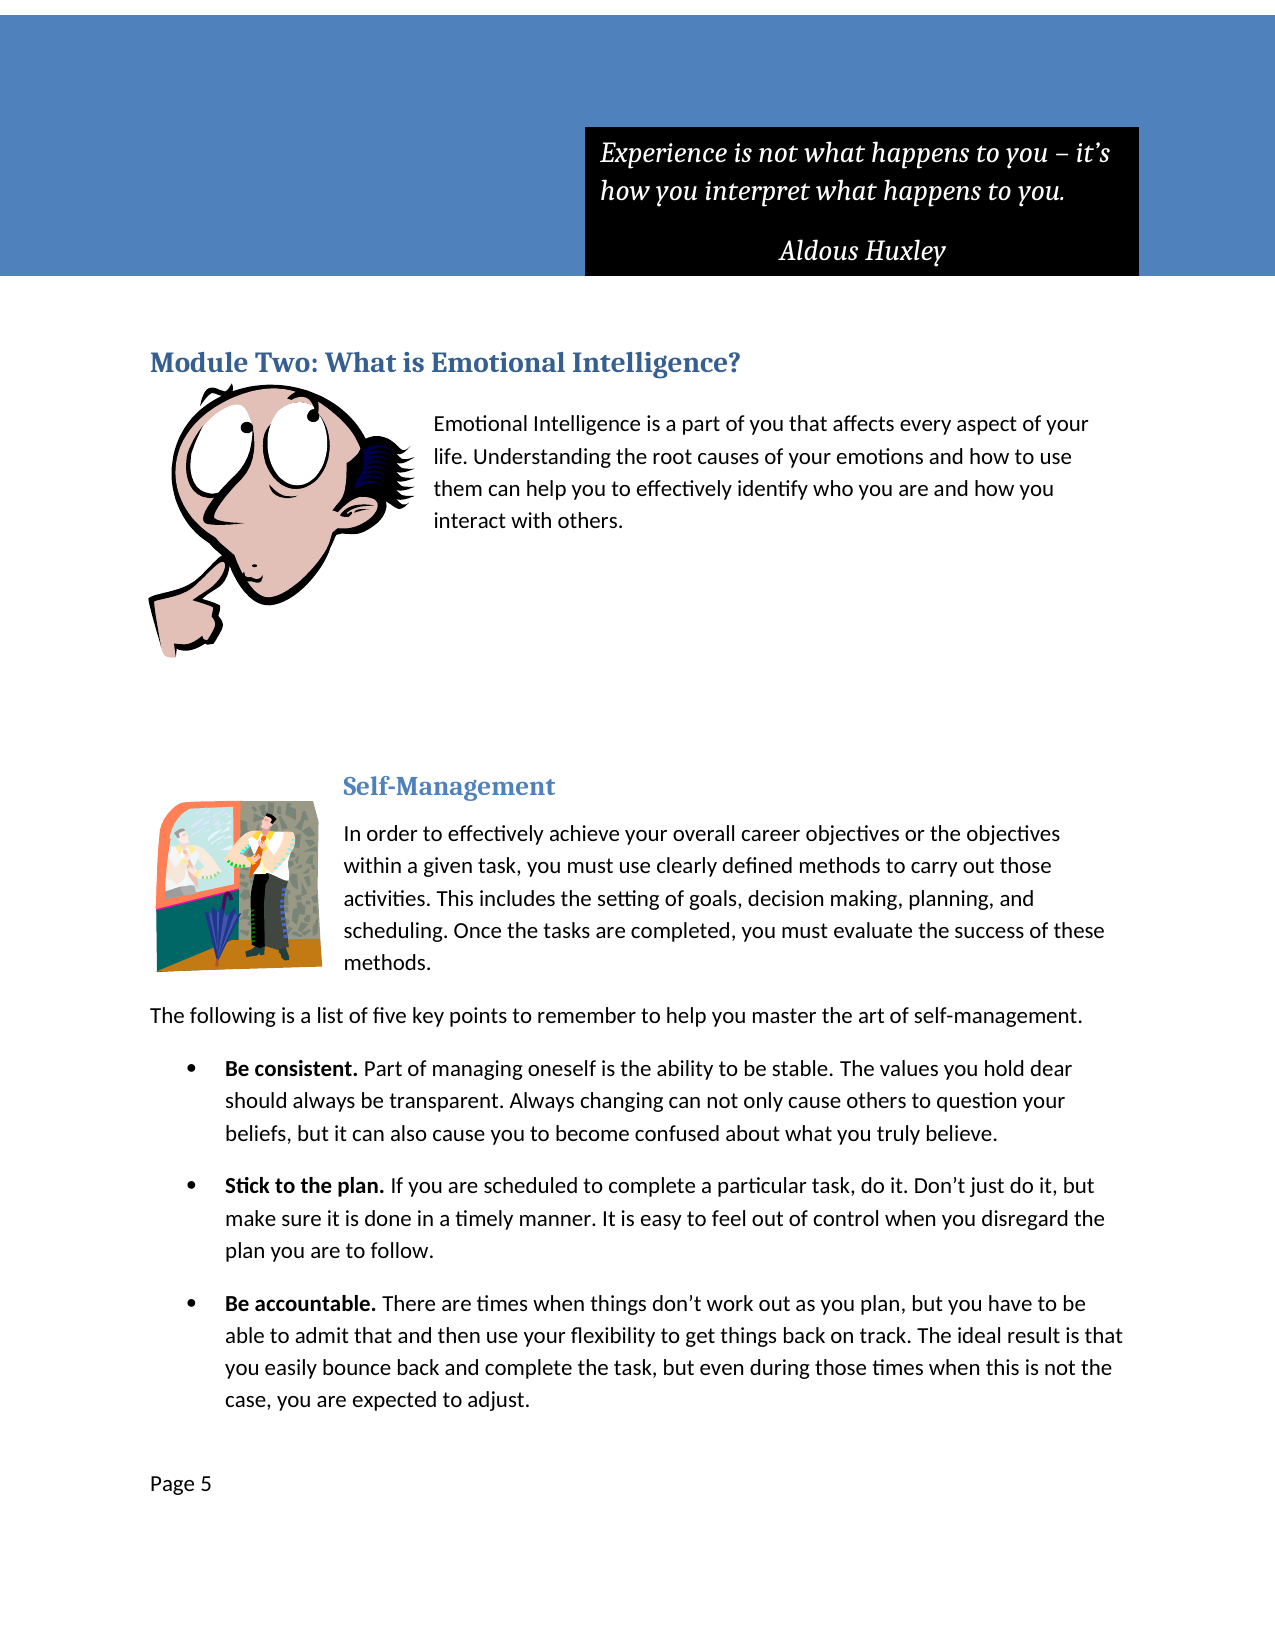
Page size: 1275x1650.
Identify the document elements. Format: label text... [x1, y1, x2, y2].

text The following is a list of five key points to remember to help you master the art of self-management. [150, 1001, 1125, 1029]
list Stick to the plan. If you are scheduled to complete a particular task, do it. Don’t just do it, but make sure it is done in a timely manner. It is easy to feel out of control when you disregard the plan you are to follow. [187, 1172, 1125, 1264]
list Be accountable. There are times when things don’t work out as you plan, but you have to be able to admit that and then use your flexibility to get things back on track. The ideal result is that you easily bounce back and complete the task, but even during those times when this is not the case, you are expected to adjust. [187, 1289, 1125, 1414]
subtitle Module Two: What is Emotional Intelligence? [150, 276, 1125, 379]
text In order to effectively achieve your overall career objectives or the objectives within a given task, you must use clearly defined methods to carry out those activities. This includes the setting of goals, decision making, planning, and scheduling. Once the tasks are completed, you must evaluate the success of these methods. [150, 819, 1125, 976]
text Emotional Intelligence is a part of you that affects every aspect of your life. Understanding the root causes of your emotions and how to use them can help you to effectively identify who you are and how you interact with others. [343, 409, 1125, 534]
list Be consistent. Part of managing oneself is the ability to be stable. The values you hold dear should always be transparent. Always changing can not only cause others to question your beliefs, but it can also cause you to become confused about what you truly believe. [187, 1054, 1125, 1147]
subtitle Self-Management [150, 771, 1125, 802]
